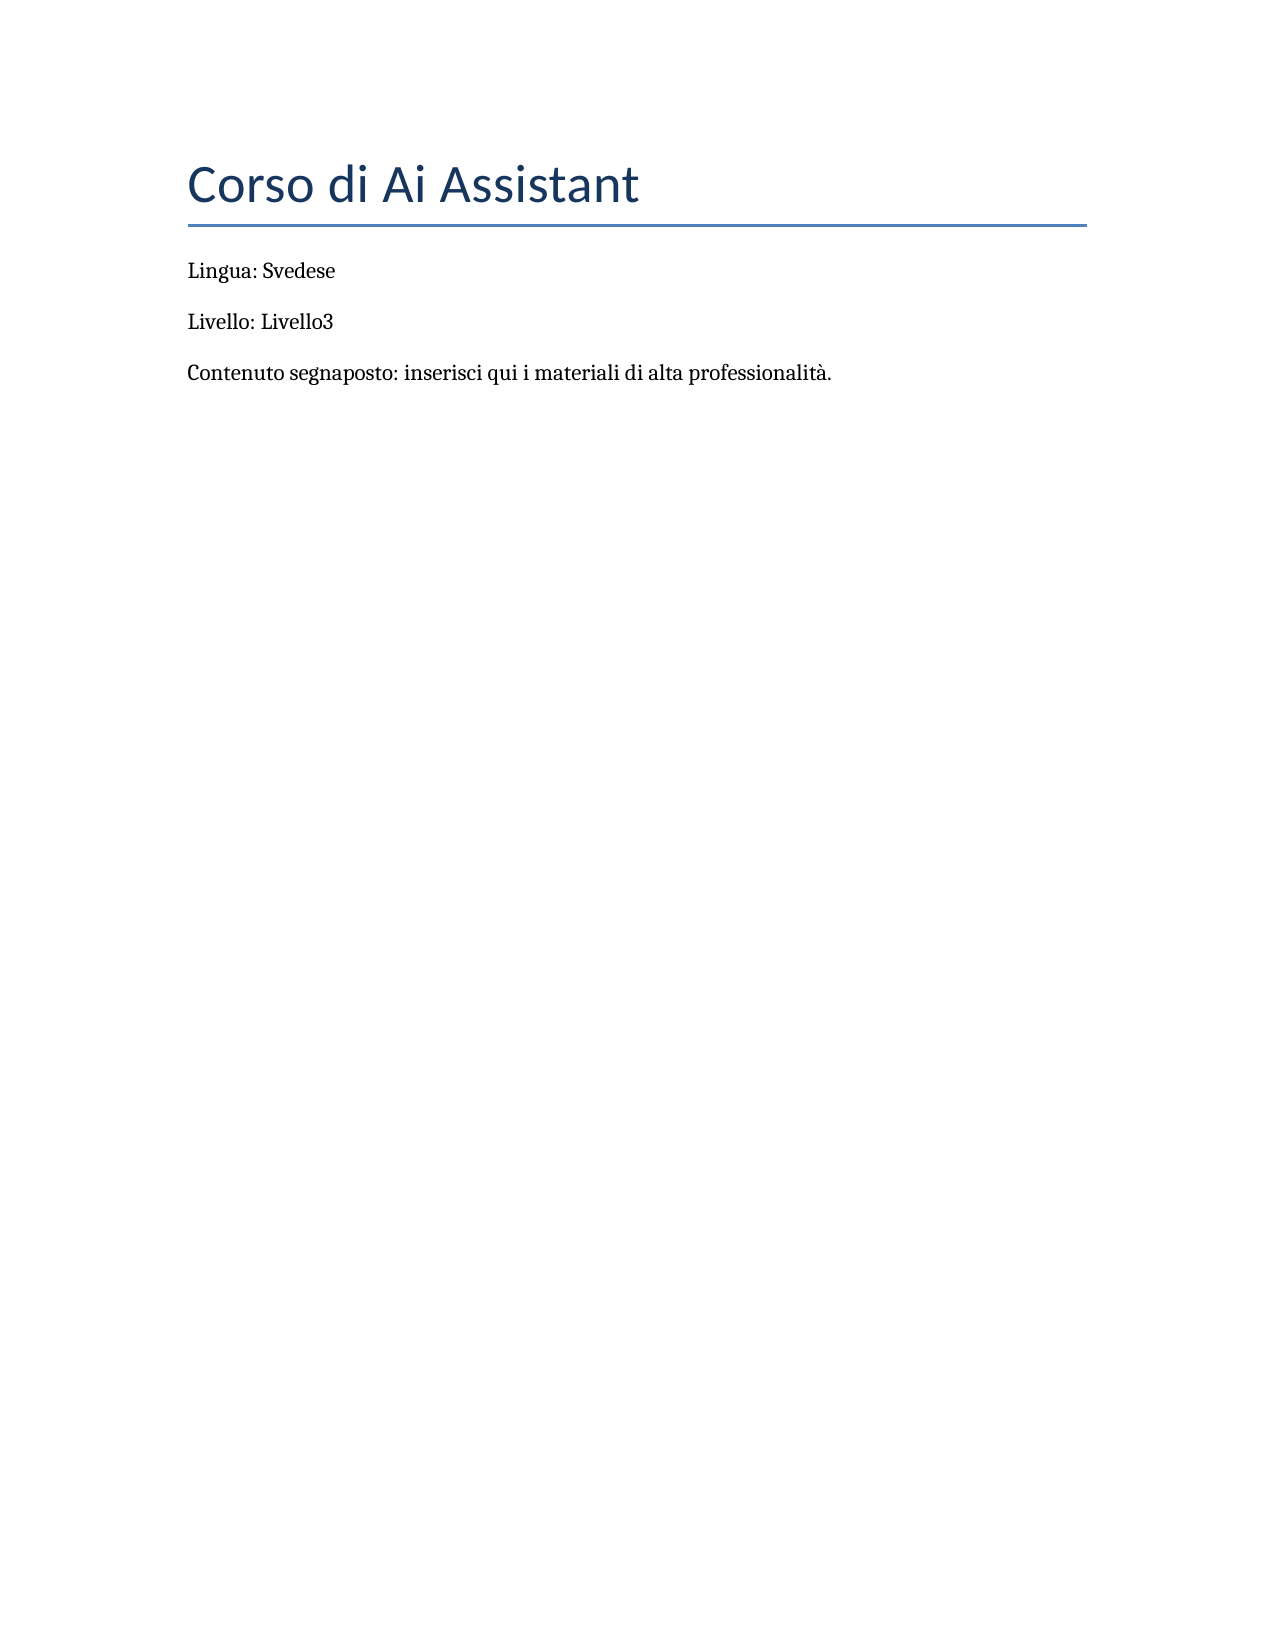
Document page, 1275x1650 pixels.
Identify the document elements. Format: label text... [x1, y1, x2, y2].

title Corso di Ai Assistant [187, 150, 1087, 227]
text Contenuto segnaposto: inserisci qui i materiali di alta professionalità. [187, 360, 1087, 386]
text Lingua: Svedese [187, 258, 1087, 284]
text Livello: Livello3 [187, 309, 1087, 335]
